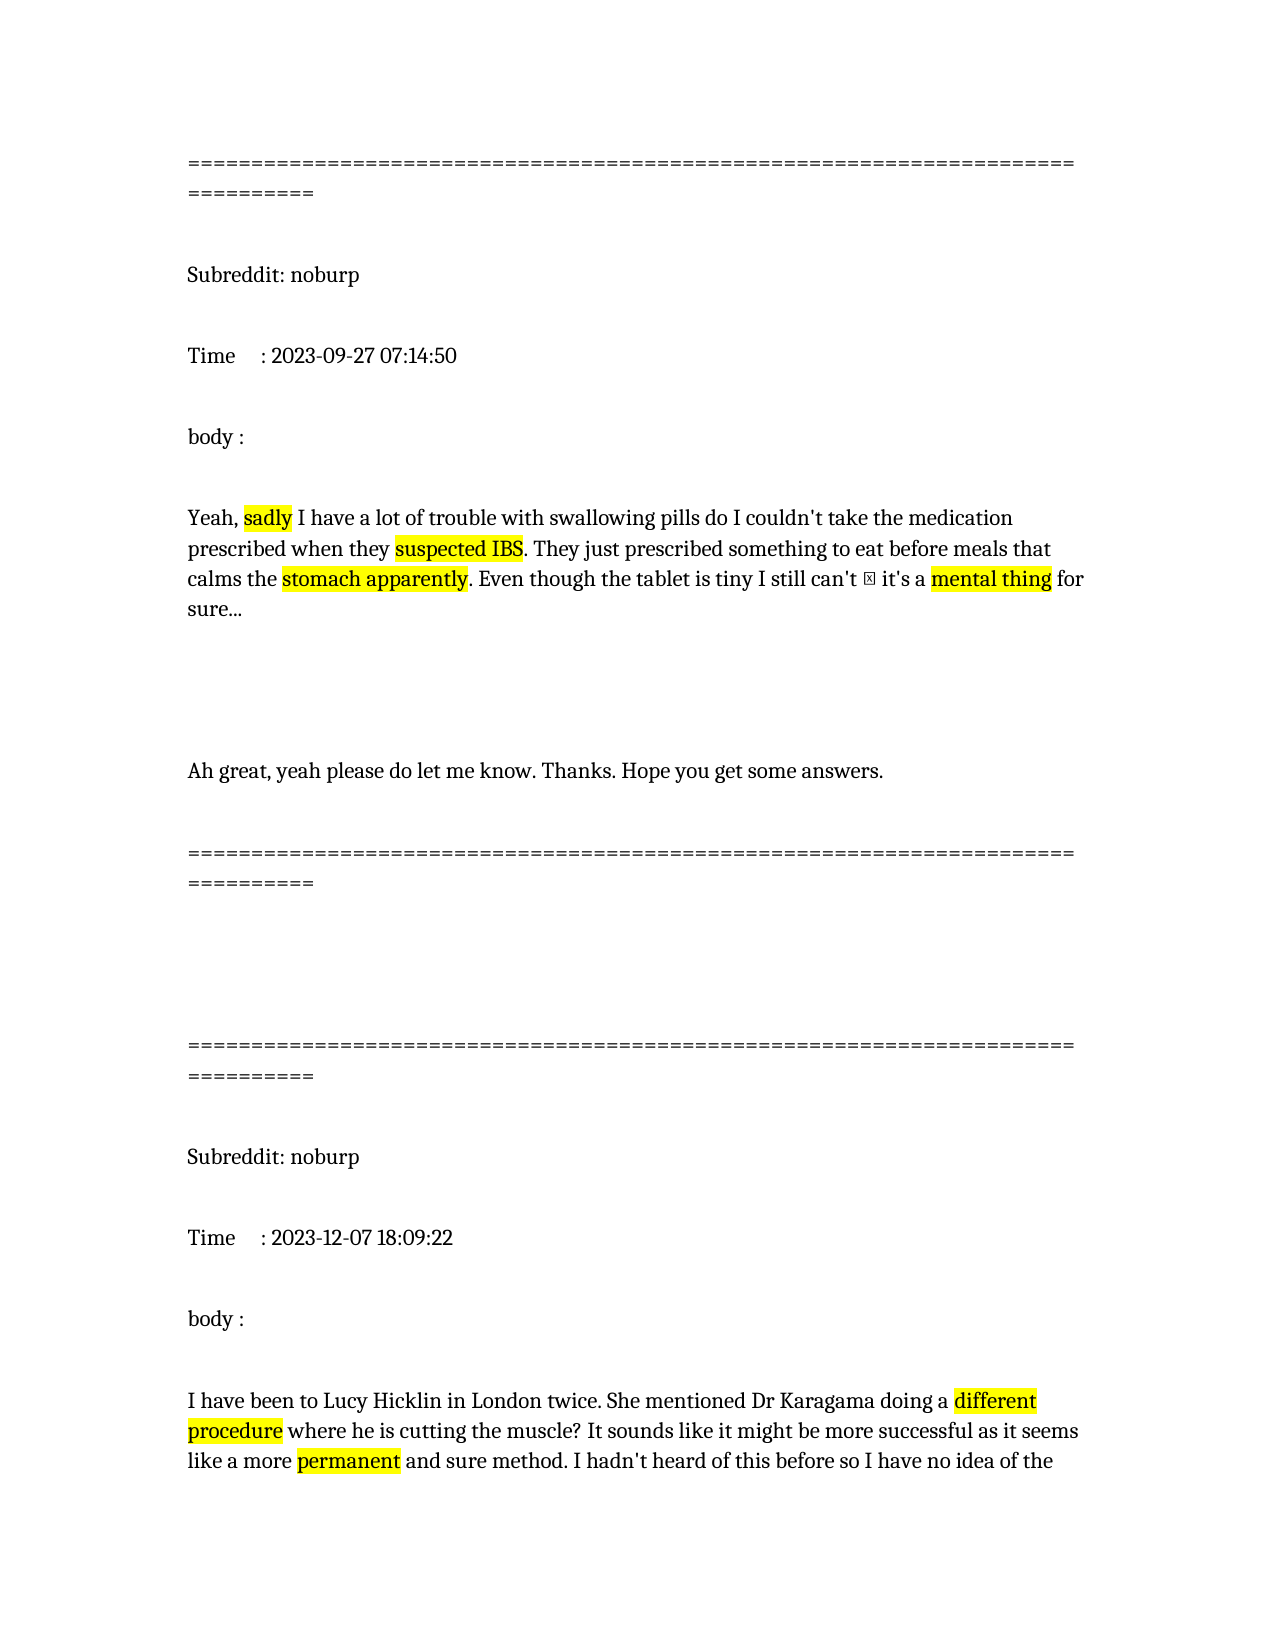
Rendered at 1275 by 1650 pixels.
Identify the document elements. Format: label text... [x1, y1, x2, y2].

text ================================================================================ [187, 1032, 1087, 1119]
text Yeah, sadly I have a lot of trouble with swallowing pills do I couldn't take the medication prescribed when they suspected IBS. They just prescribed something to eat before meals that calms the stomach apparently. Even though the tablet is tiny I still can't 🥲 it's a mental thing for sure... [187, 505, 1087, 652]
text Time : 2023-09-27 07:14:50 [187, 343, 1087, 399]
text ================================================================================ [187, 839, 1087, 926]
text body : [187, 424, 1087, 481]
text Subreddit: noburp [187, 1144, 1087, 1200]
text body : [187, 1306, 1087, 1363]
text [187, 150, 1087, 237]
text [187, 1387, 1087, 1474]
text Subreddit: noburp [187, 261, 1087, 318]
text Ah great, yeah please do let me know. Thanks. Hope you get some answers. [187, 758, 1087, 815]
text Time : 2023-12-07 18:09:22 [187, 1225, 1087, 1282]
